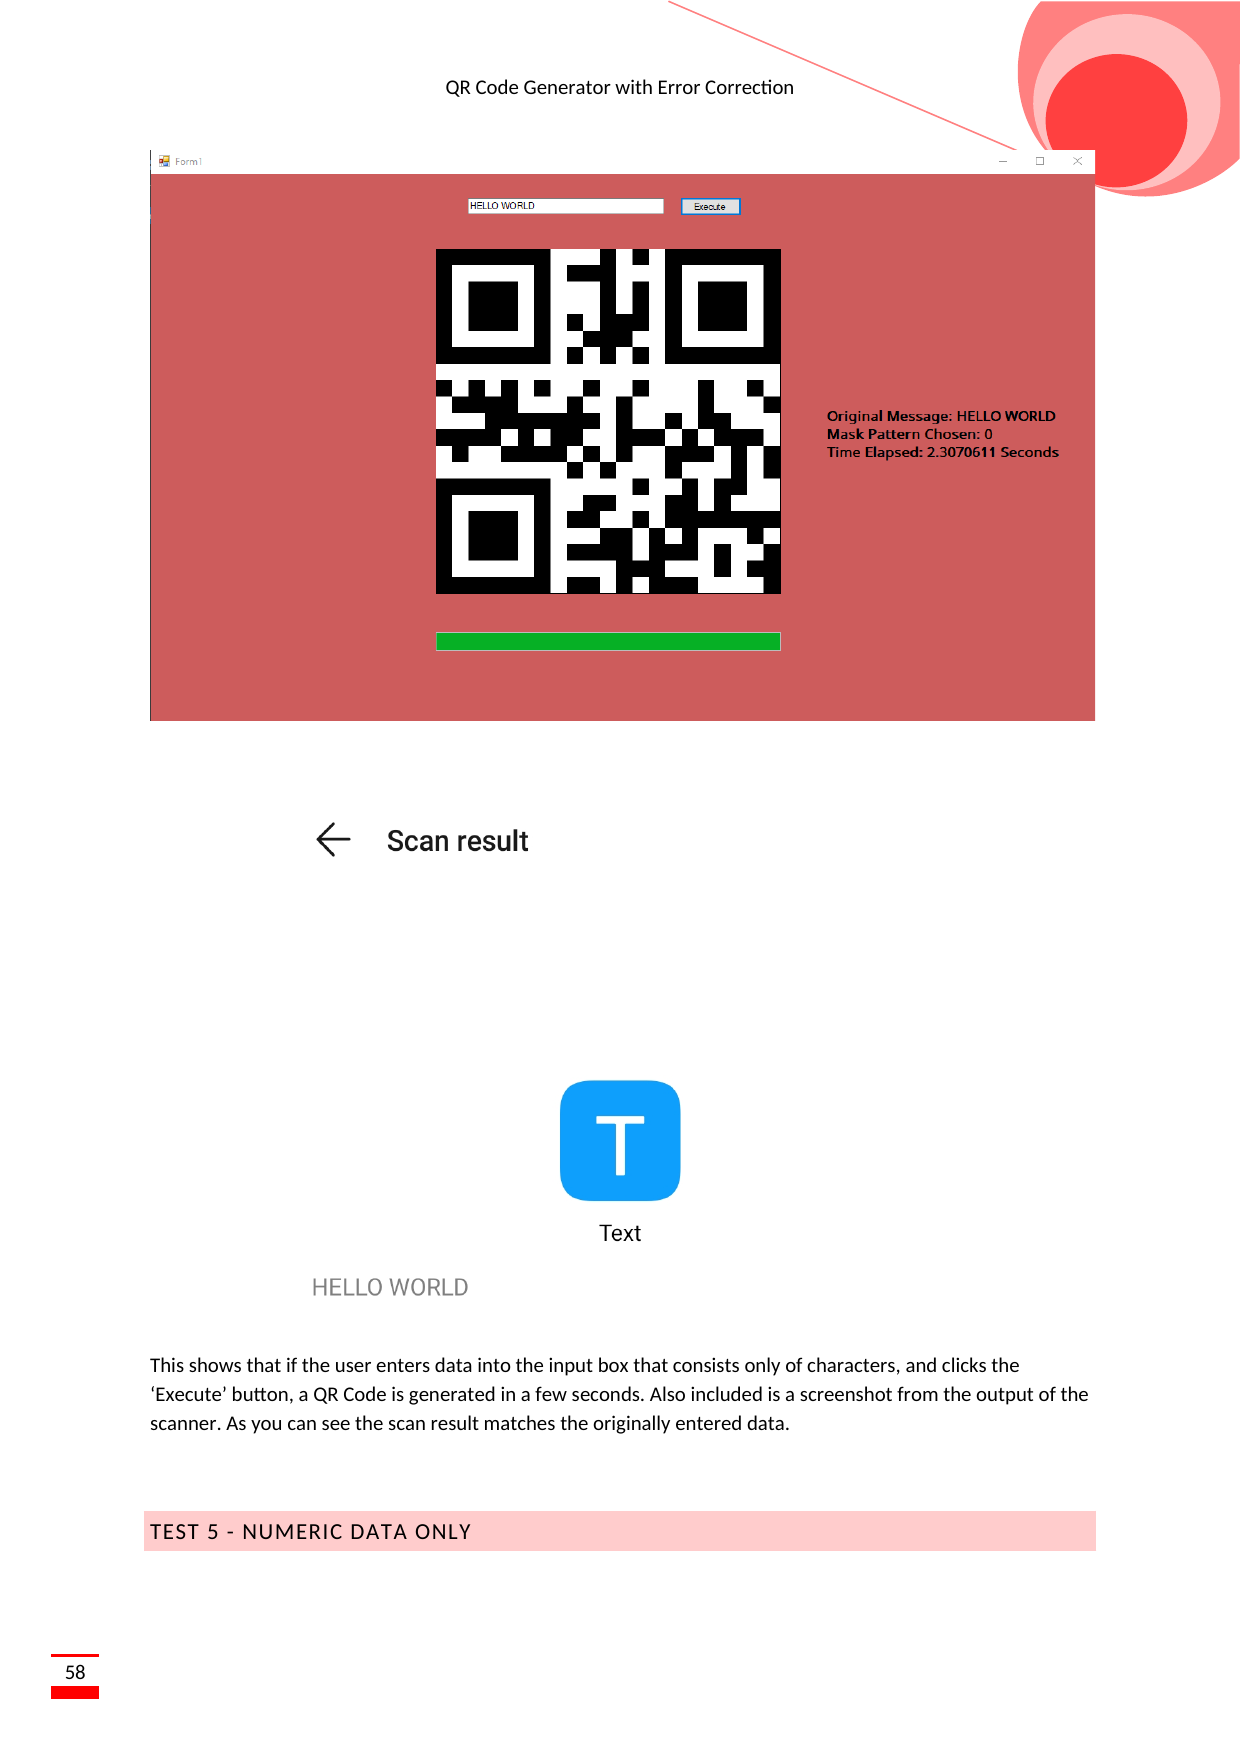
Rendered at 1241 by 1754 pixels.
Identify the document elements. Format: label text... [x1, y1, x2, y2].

text This shows that if the user enters data into the input box that consists only of characters, and clicks the ‘Execute’ button, a QR Code is generated in a few seconds. Also included is a screenshot from the output of the scanner. As you can see the scan result matches the originally entered data. [150, 1352, 1090, 1436]
subtitle Test 5 - Numeric Data Only [150, 1517, 1090, 1545]
picture [150, 150, 1096, 721]
picture [281, 795, 959, 1328]
